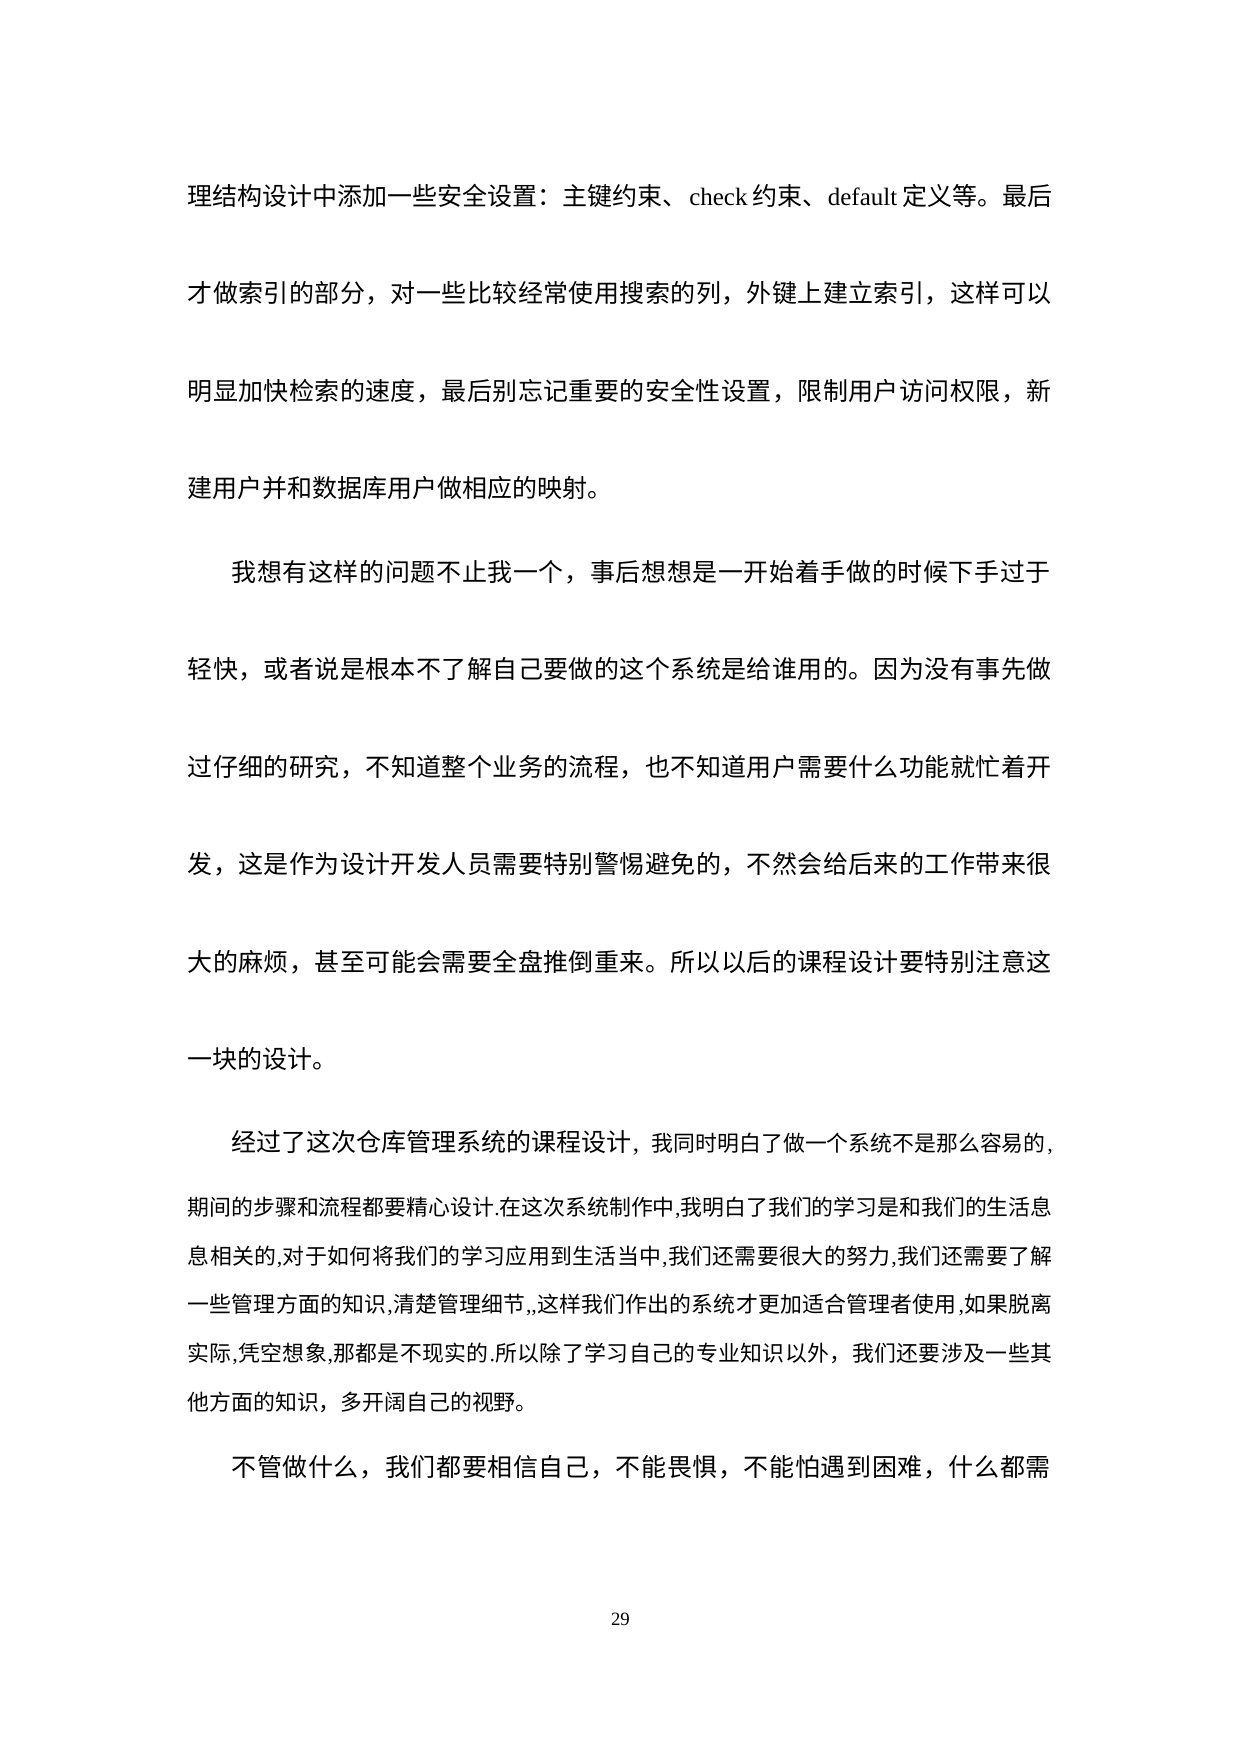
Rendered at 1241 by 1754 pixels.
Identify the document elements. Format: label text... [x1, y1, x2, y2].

text 我想有这样的问题不止我一个，事后想想是一开始着手做的时候下手过于轻快，或者说是根本不了解自己要做的这个系统是给谁用的。因为没有事先做过仔细的研究，不知道整个业务的流程，也不知道用户需要什么功能就忙着开发，这是作为设计开发人员需要特别警惕避免的，不然会给后来的工作带来很大的麻烦，甚至可能会需要全盘推倒重来。所以以后的课程设计要特别注意这一块的设计。 [187, 538, 1053, 1090]
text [187, 162, 1053, 519]
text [187, 1433, 1053, 1498]
text 经过了这次仓库管理系统的课程设计, 我同时明白了做一个系统不是那么容易的,期间的步骤和流程都要精心设计.在这次系统制作中,我明白了我们的学习是和我们的生活息息相关的,对于如何将我们的学习应用到生活当中,我们还需要很大的努力,我们还需要了解一些管理方面的知识,清楚管理细节,,这样我们作出的系统才更加适合管理者使用,如果脱离实际,凭空想象,那都是不现实的.所以除了学习自己的专业知识以外，我们还要涉及一些其他方面的知识，多开阔自己的视野。 [187, 1108, 1053, 1417]
